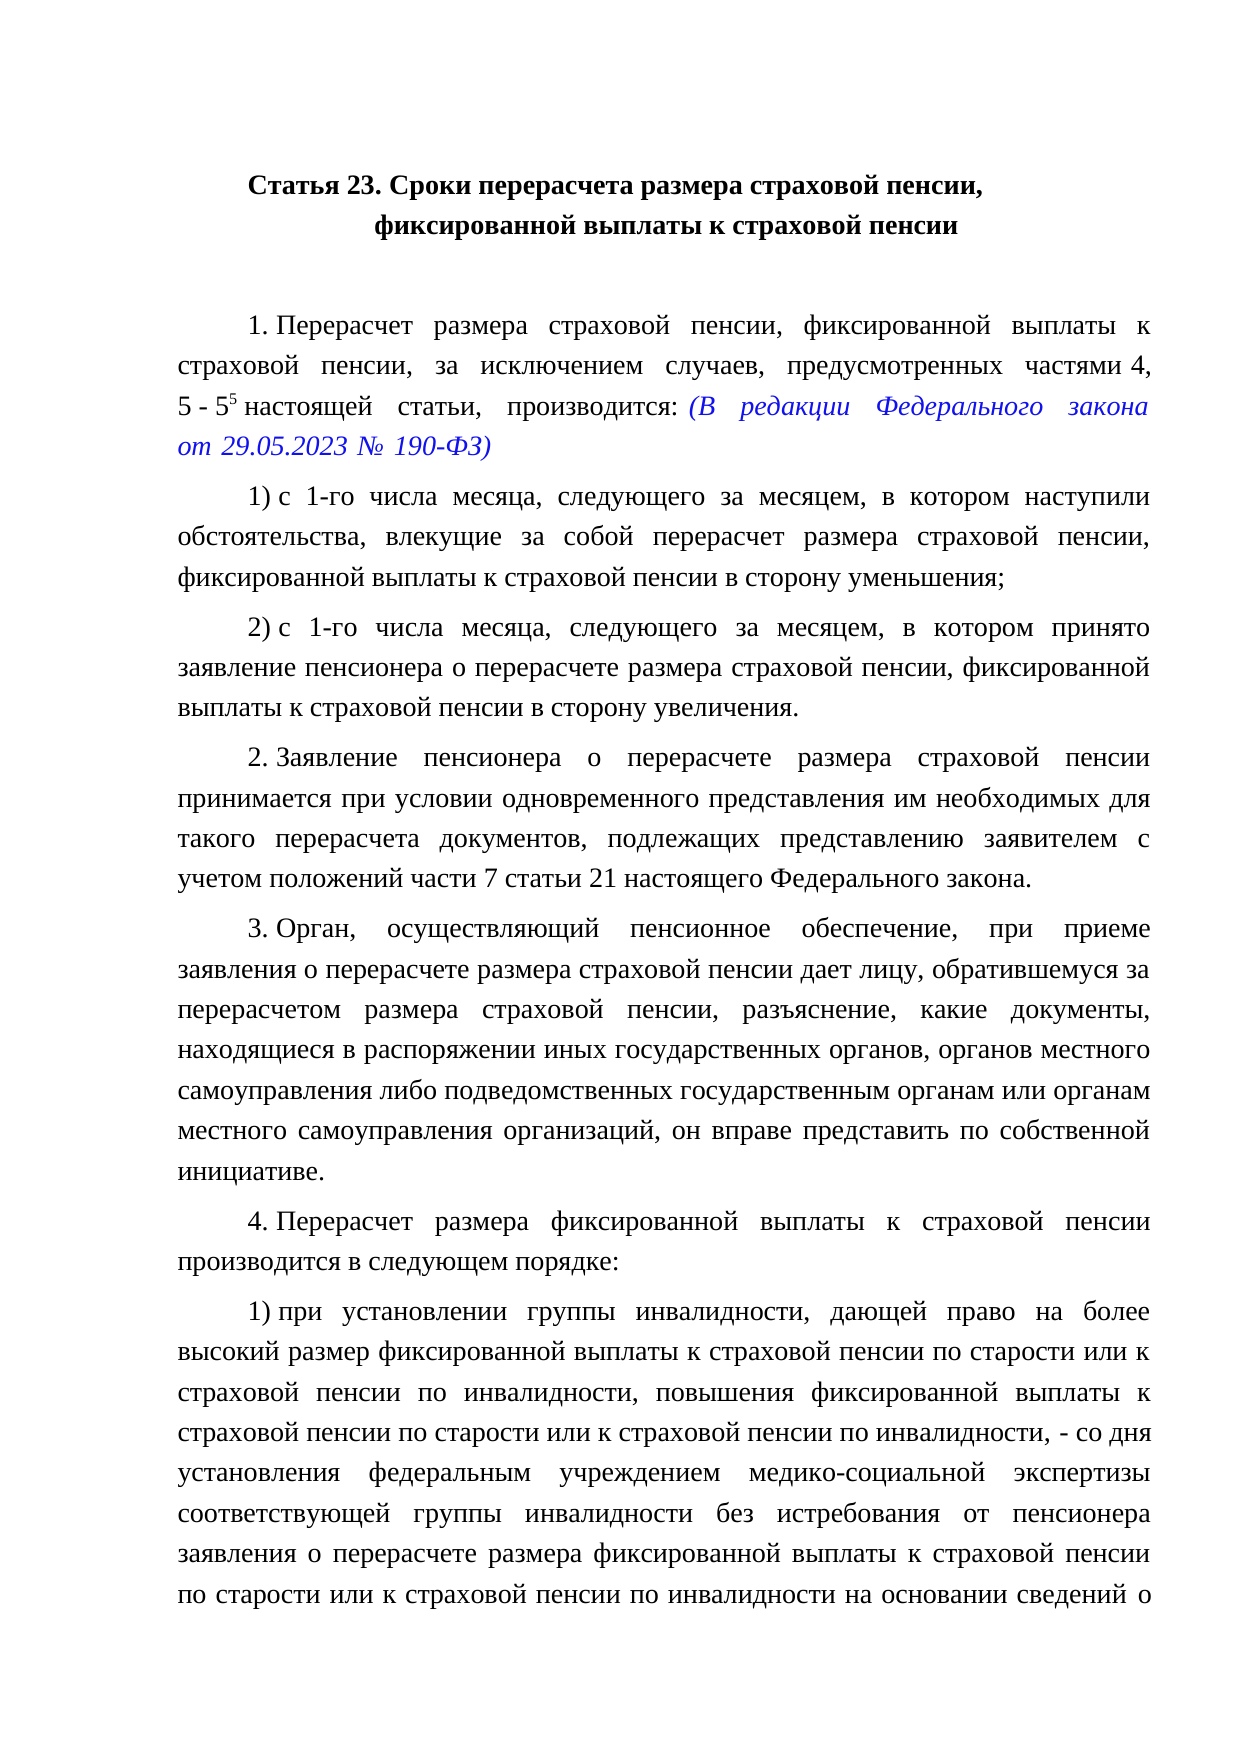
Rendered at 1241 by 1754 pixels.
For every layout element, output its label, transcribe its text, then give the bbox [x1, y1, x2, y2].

text Статья 23. Сроки перерасчета размера страховой пенсии, фиксированной выплаты к страховой пенсии [247, 168, 1152, 241]
text 2) с 1-го числа месяца, следующего за месяцем, в котором принято заявление пенсионера о перерасчете размера страховой пенсии, фиксированной выплаты к страховой пенсии в сторону увеличения. [177, 609, 1152, 723]
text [177, 1294, 1152, 1609]
text 2. Заявление пенсионера о перерасчете размера страховой пенсии принимается при условии одновременного представления им необходимых для такого перерасчета документов, подлежащих представлению заявителем с учетом положений части 7 статьи 21 настоящего Федерального закона. [177, 740, 1152, 894]
text 4. Перерасчет размера фиксированной выплаты к страховой пенсии производится в следующем порядке: [177, 1203, 1152, 1276]
text 1) с 1-го числа месяца, следующего за месяцем, в котором наступили обстоятельства, влекущие за собой перерасчет размера страховой пенсии, фиксированной выплаты к страховой пенсии в сторону уменьшения; [177, 479, 1152, 592]
text 3. Орган, осуществляющий пенсионное обеспечение, при приеме заявления о перерасчете размера страховой пенсии дает лицу, обратившемуся за перерасчетом размера страховой пенсии, разъяснение, какие документы, находящиеся в распоряжении иных государственных органов, органов местного самоуправления либо подведомственных государственным органам или органам местного самоуправления организаций, он вправе представить по собственной инициативе. [177, 911, 1152, 1186]
text 1. Перерасчет размера страховой пенсии, фиксированной выплаты к страховой пенсии, за исключением случаев, предусмотренных частями 4, 5 - 55 настоящей статьи, производится: (В редакции Федерального закона от 29.05.2023 № 190-ФЗ) [177, 308, 1152, 462]
